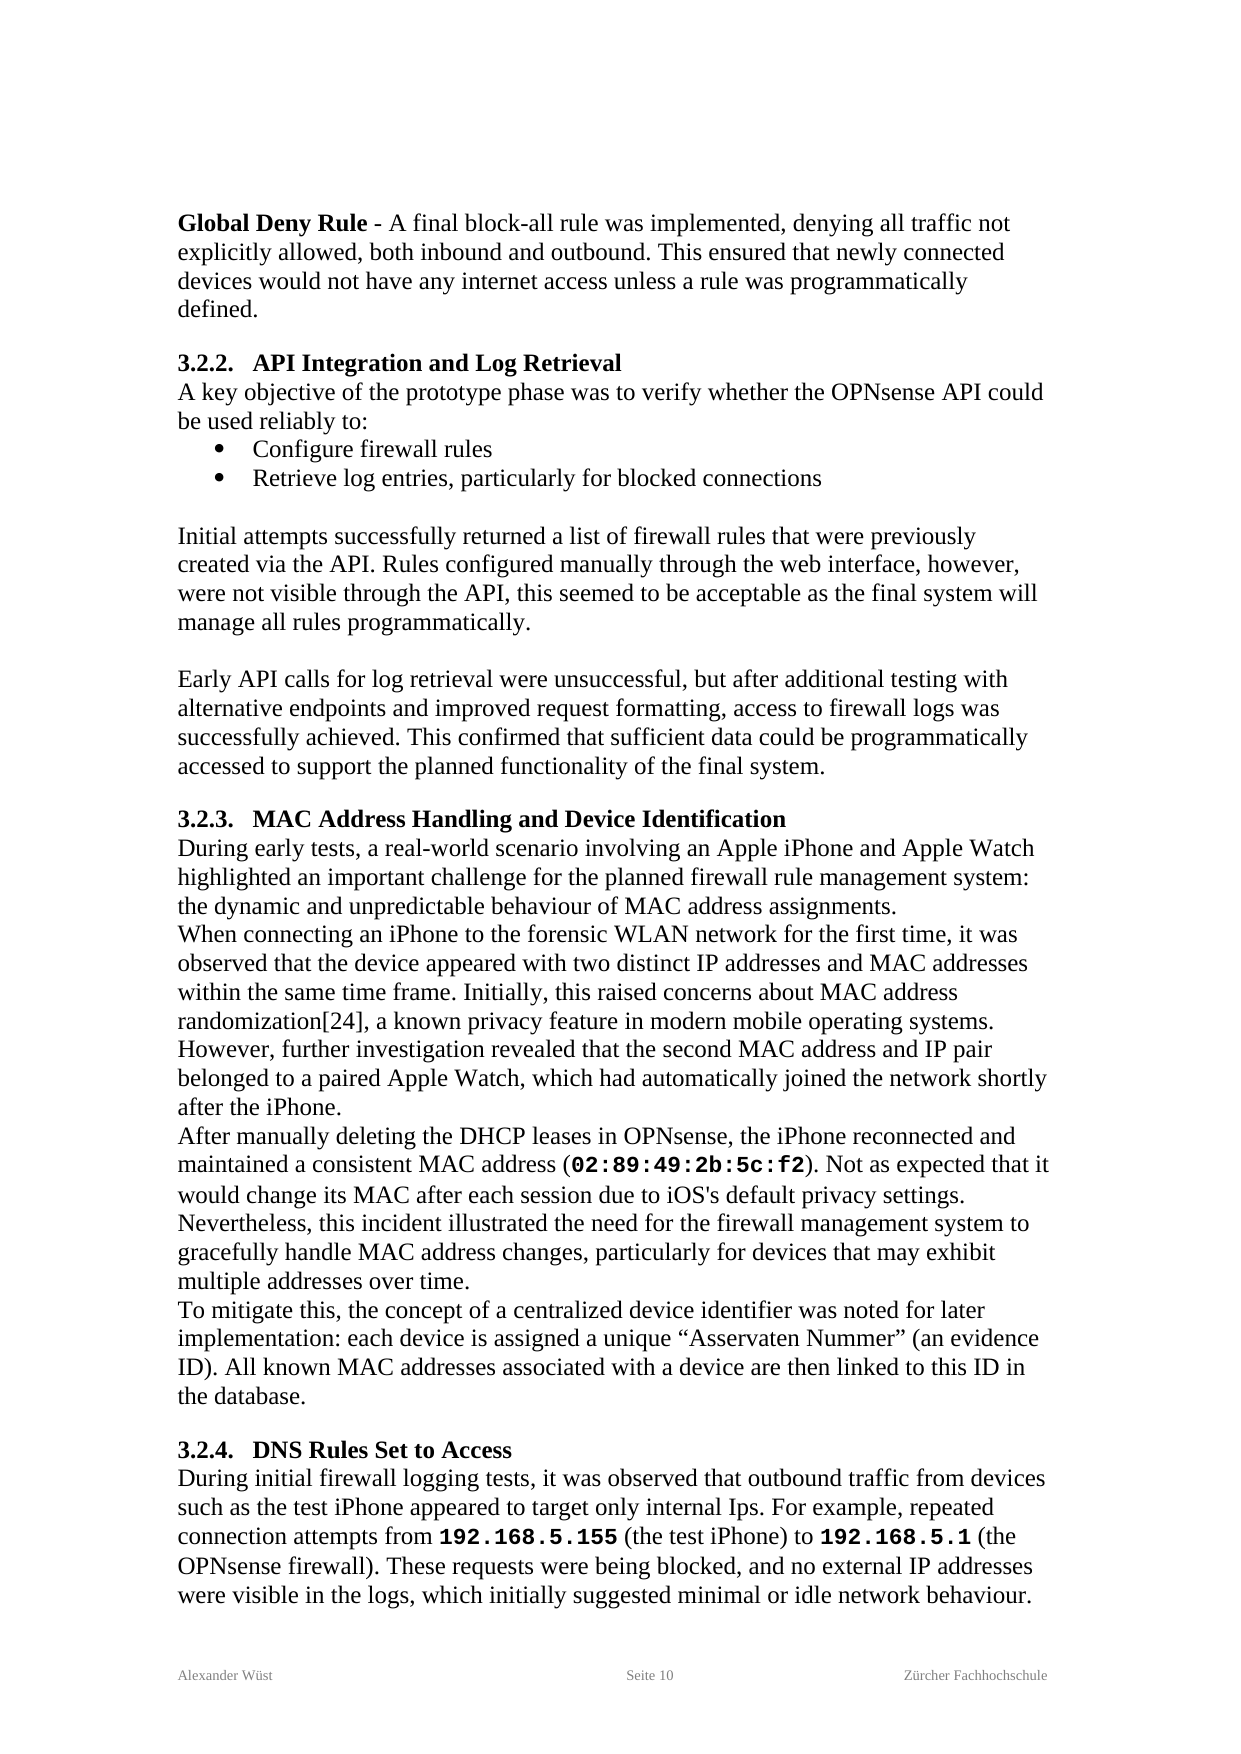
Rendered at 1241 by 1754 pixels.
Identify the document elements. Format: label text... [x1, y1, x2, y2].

subtitle DNS Rules Set to Access [177, 1435, 1049, 1463]
subtitle API Integration and Log Retrieval [177, 348, 1049, 377]
list Retrieve log entries, particularly for blocked connections [215, 463, 1049, 492]
text Initial attempts successfully returned a list of firewall rules that were previously created via the API. Rules configured manually through the web interface, however, were not visible through the API, this seemed to be acceptable as the final system will manage all rules programmatically. [177, 521, 1049, 636]
subtitle MAC Address Handling and Device Identification [177, 804, 1049, 833]
text When connecting an iPhone to the forensic WLAN network for the first time, it was observed that the device appeared with two distinct IP addresses and MAC addresses within the same time frame. Initially, this raised concerns about MAC address randomization[24], a known privacy feature in modern mobile operating systems. However, further investigation revealed that the second MAC address and IP pair belonged to a paired Apple Watch, which had automatically joined the network shortly after the iPhone. [177, 919, 1049, 1121]
text A key objective of the prototype phase was to verify whether the OPNsense API could be used reliably to: [177, 377, 1049, 434]
text After manually deleting the DHCP leases in OPNsense, the iPhone reconnected and maintained a consistent MAC address (02:89:49:2b:5c:f2). Not as expected that it would change its MAC after each session due to iOS's default privacy settings. Nevertheless, this incident illustrated the need for the firewall management system to gracefully handle MAC address changes, particularly for devices that may exhibit multiple addresses over time. [177, 1121, 1049, 1295]
list Configure firewall rules [215, 434, 1049, 463]
text Early API calls for log retrieval were unsuccessful, but after additional testing with alternative endpoints and improved request formatting, access to firewall logs was successfully achieved. This confirmed that sufficient data could be programmatically accessed to support the planned functionality of the final system. [177, 664, 1049, 779]
text During early tests, a real-world scenario involving an Apple iPhone and Apple Watch highlighted an important challenge for the planned firewall rule management system: the dynamic and unpredictable behaviour of MAC address assignments. [177, 833, 1049, 919]
text Global Deny Rule - A final block-all rule was implemented, denying all traffic not explicitly allowed, both inbound and outbound. This ensured that newly connected devices would not have any internet access unless a rule was programmatically defined. [177, 208, 1049, 323]
